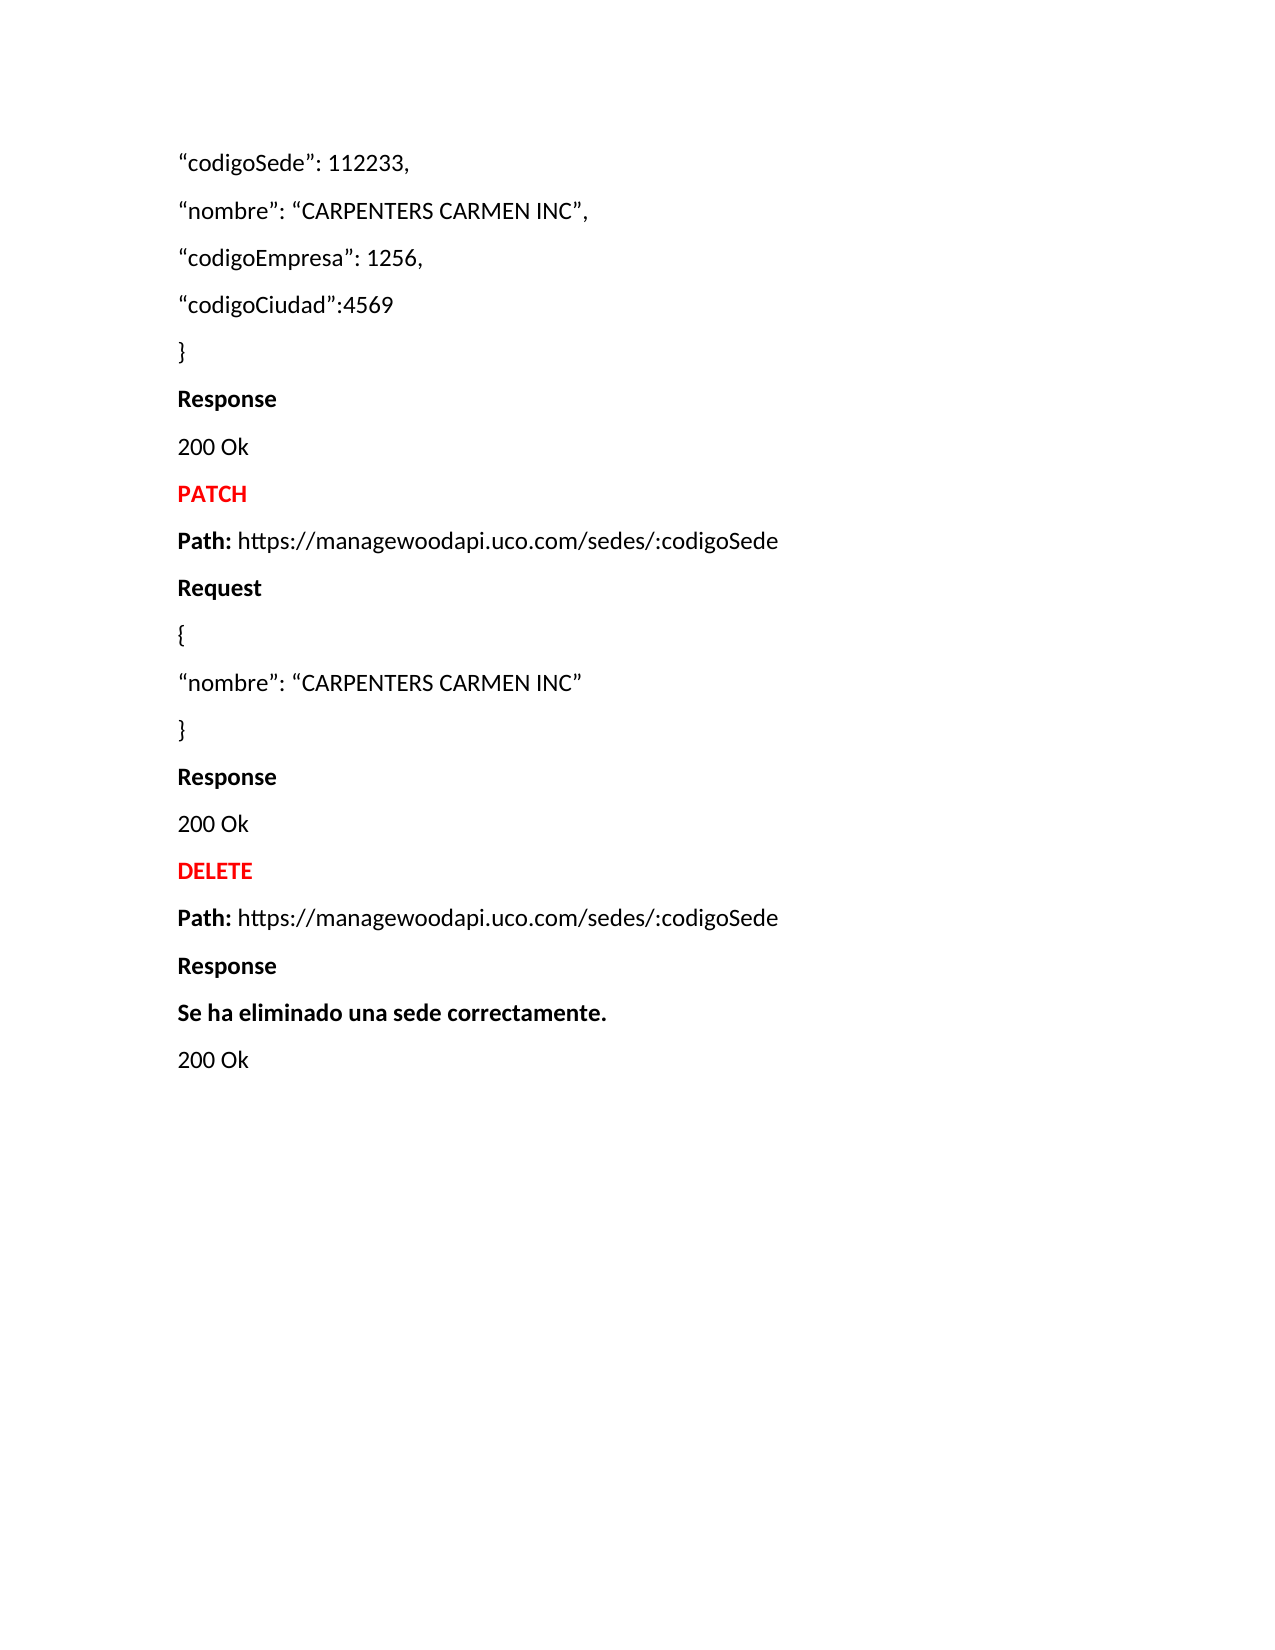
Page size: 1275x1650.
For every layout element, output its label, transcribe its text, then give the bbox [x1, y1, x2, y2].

text “nombre”: “CARPENTERS CARMEN INC” [177, 667, 1098, 697]
text Response [177, 761, 1098, 792]
text “codigoSede”: 112233, [177, 148, 1098, 178]
text Path: https://managewoodapi.uco.com/sedes/:codigoSede [177, 525, 1098, 556]
text 200 Ok [177, 431, 1098, 461]
text Request [177, 572, 1098, 603]
text } [177, 336, 1098, 367]
text 200 Ok [177, 1044, 1098, 1075]
text Path: https://managewoodapi.uco.com/sedes/:codigoSede [177, 903, 1098, 933]
text 200 Ok [177, 808, 1098, 839]
text { [177, 619, 1098, 650]
text “nombre”: “CARPENTERS CARMEN INC”, [177, 195, 1098, 225]
text } [177, 714, 1098, 744]
text DELETE [177, 855, 1098, 886]
text Se ha eliminado una sede correctamente. [177, 997, 1098, 1027]
text PATCH [177, 478, 1098, 508]
text “codigoCiudad”:4569 [177, 289, 1098, 320]
text Response [177, 383, 1098, 414]
text Response [177, 950, 1098, 980]
text “codigoEmpresa”: 1256, [177, 242, 1098, 272]
